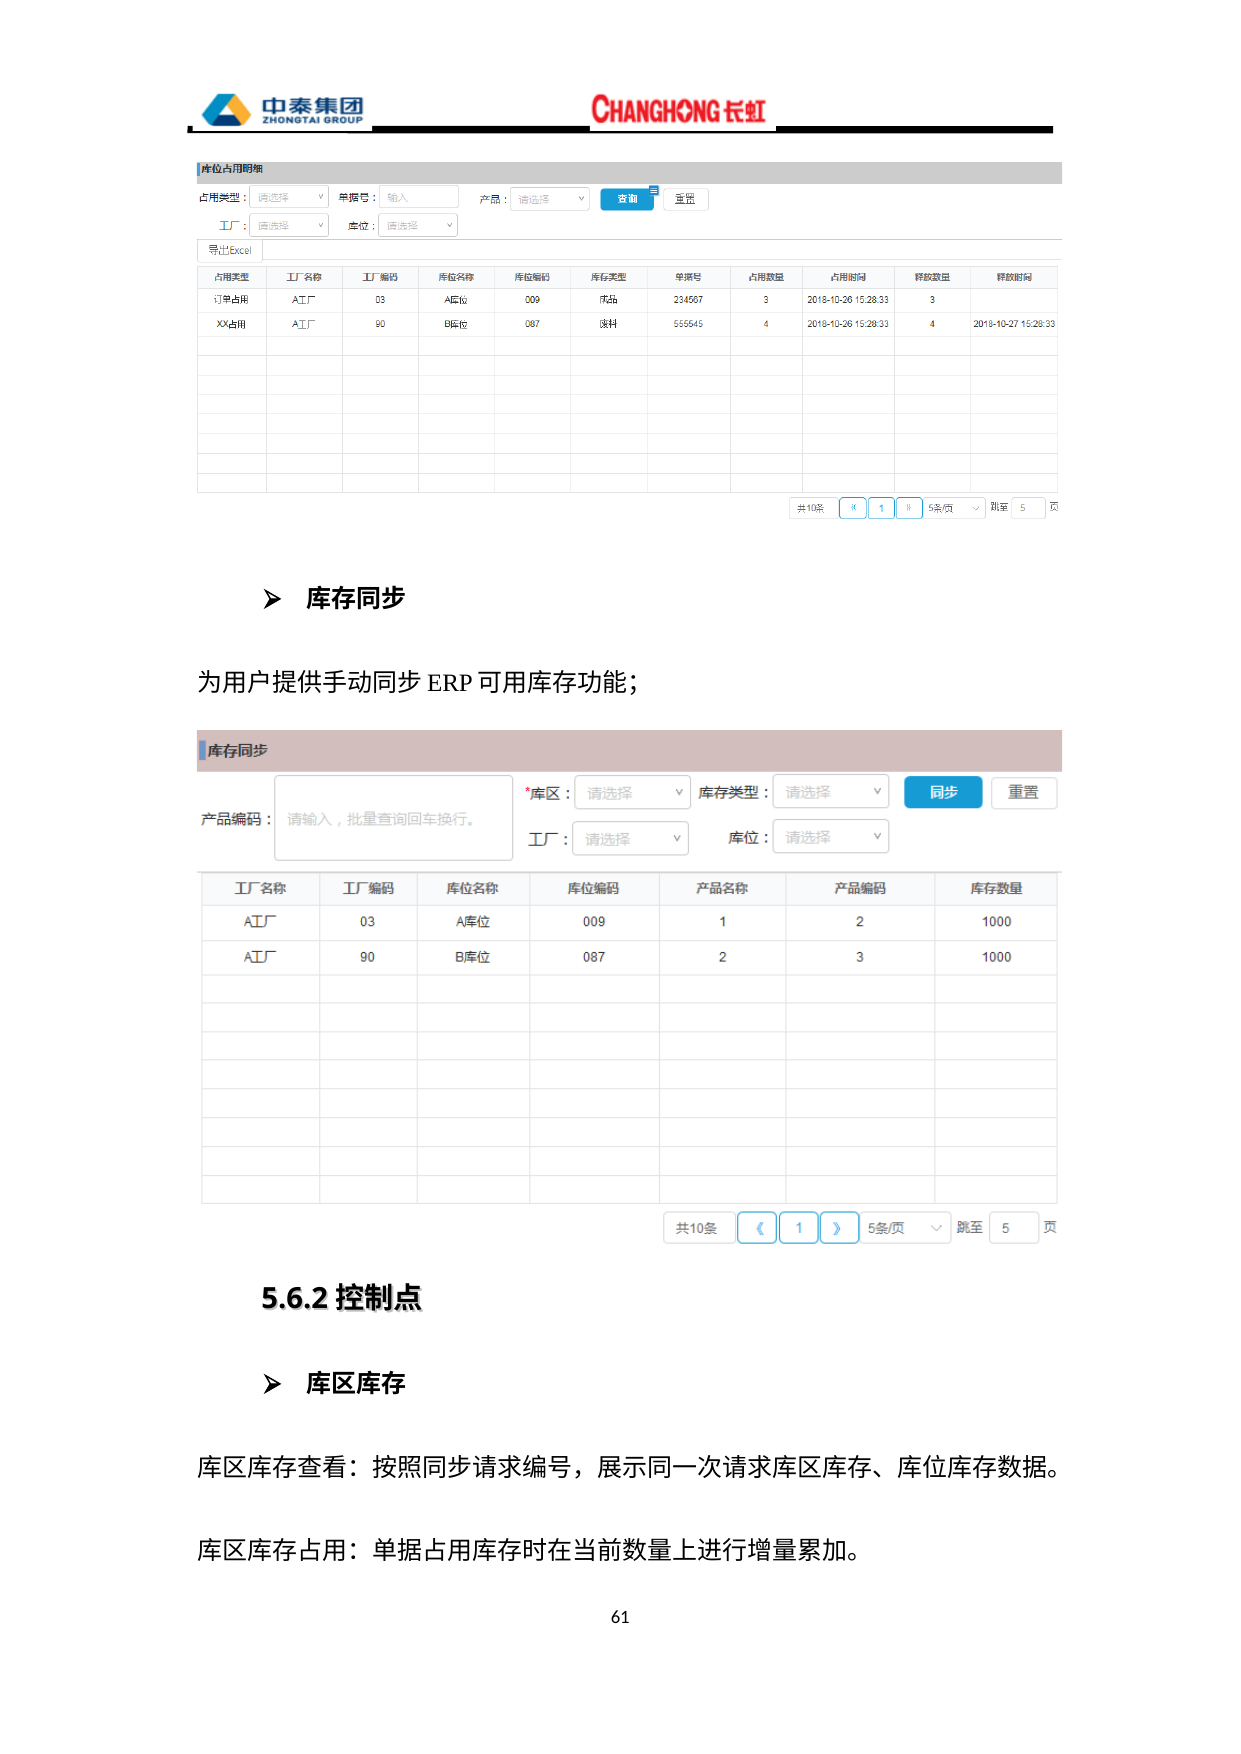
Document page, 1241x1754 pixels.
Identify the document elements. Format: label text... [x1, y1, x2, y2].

list 为用户提供手动同步ERP可用库存功能； [197, 648, 1053, 713]
picture [196, 162, 1063, 524]
list 库区库存查看：按照同步请求编号，展示同一次请求库区库存、库位库存数据。 [197, 1433, 1053, 1498]
list 库存同步 [262, 564, 1053, 629]
picture [192, 91, 373, 131]
subtitle 控制点 [261, 1263, 1053, 1328]
list 库区库存占用：单据占用库存时在当前数量上进行增量累加。 [197, 1516, 1053, 1581]
picture [196, 730, 1063, 1248]
list 库区库存 [262, 1349, 1053, 1414]
picture [589, 88, 776, 131]
